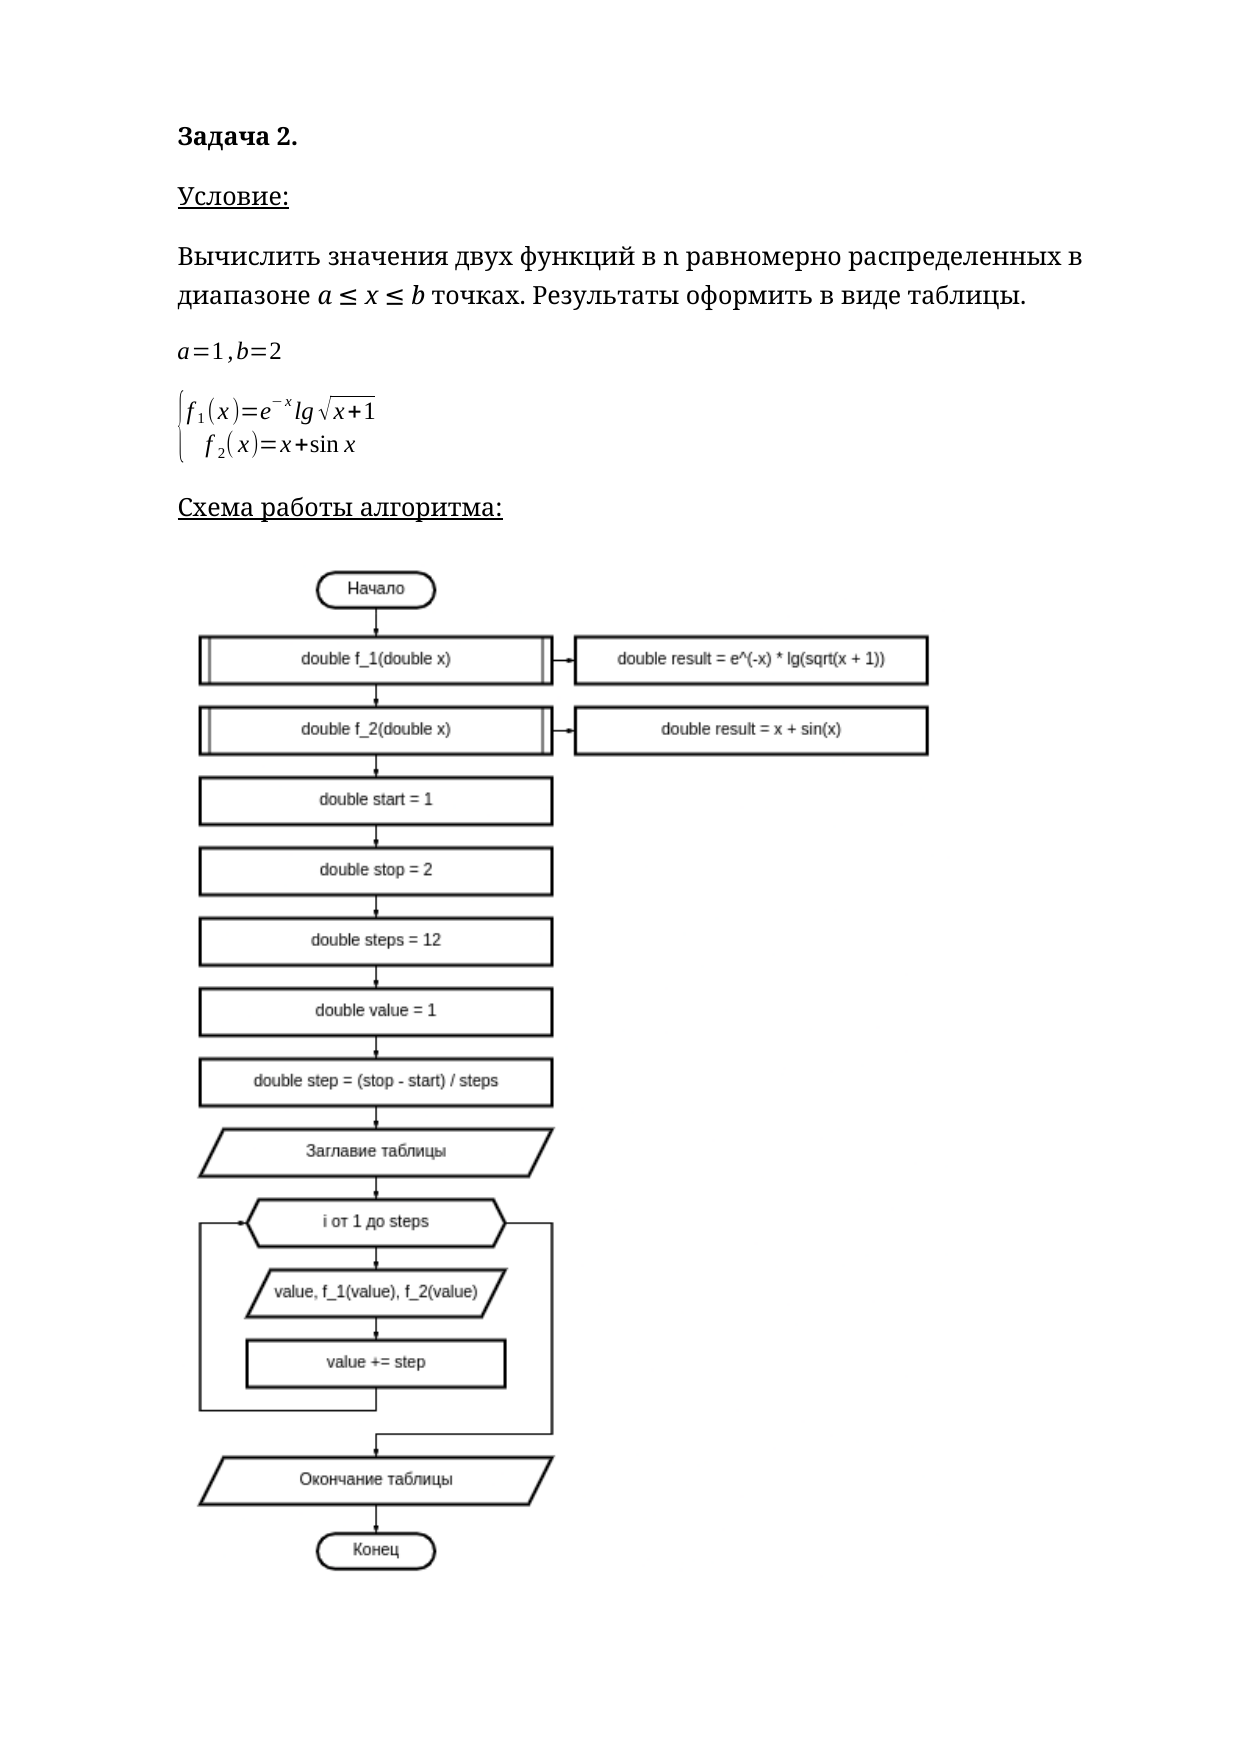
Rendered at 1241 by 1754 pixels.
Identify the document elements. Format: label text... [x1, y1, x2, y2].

text Задача 2. [177, 118, 1152, 152]
text Условие: [177, 178, 1152, 212]
text Схема работы алгоритма: [177, 489, 1152, 523]
text Вычислить значения двух функций в n равномерно распределенных в диапазоне а ≤ x ≤ b точках. Результаты оформить в виде таблицы. [177, 238, 1152, 311]
picture [177, 549, 951, 1593]
